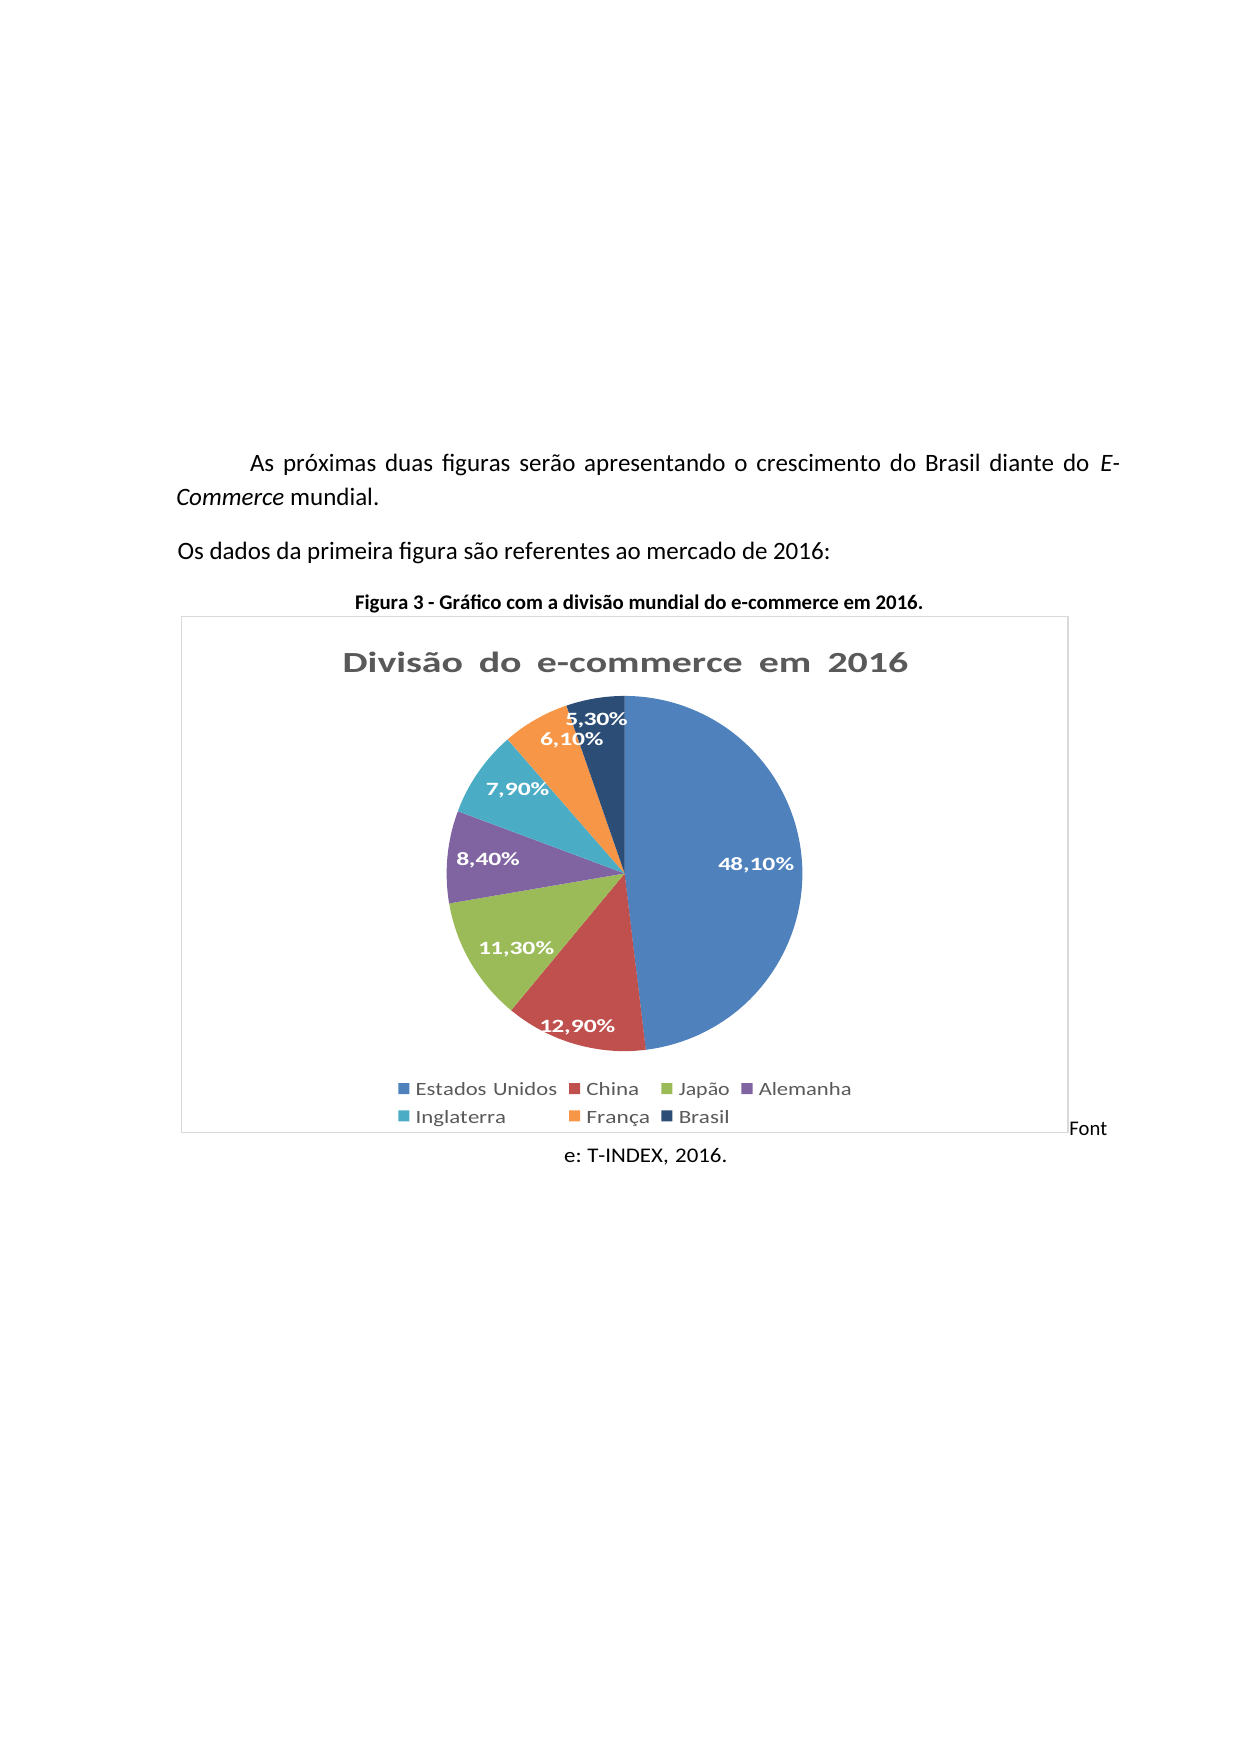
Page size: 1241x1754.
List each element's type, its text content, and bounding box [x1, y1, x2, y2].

text Os dados da primeira figura são referentes ao mercado de 2016: [177, 535, 1122, 566]
text As próximas duas figuras serão apresentando o crescimento do Brasil diante do E-Commerce mundial. [176, 447, 1122, 511]
text Figura 3 - Gráfico com a divisão mundial do e-commerce em 2016. [355, 589, 1122, 614]
